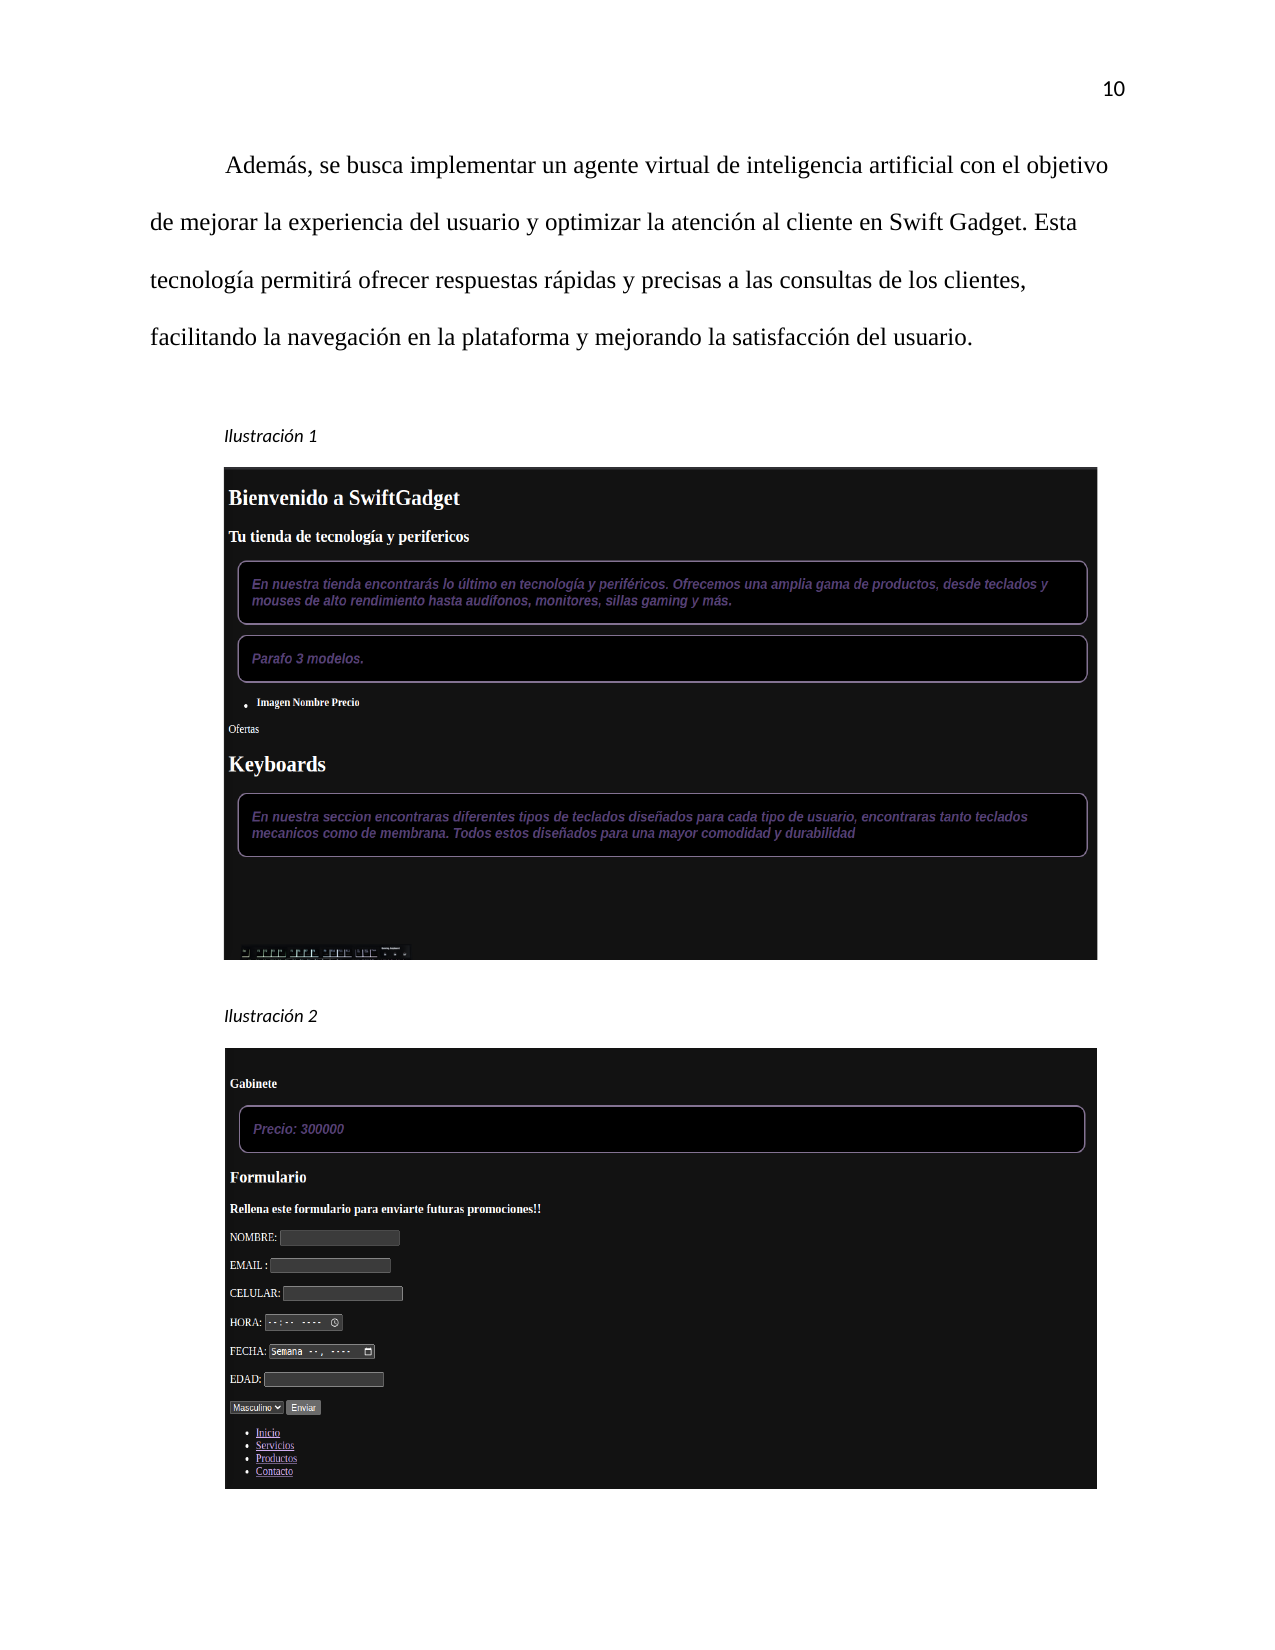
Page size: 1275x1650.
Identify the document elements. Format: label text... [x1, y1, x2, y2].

text Además, se busca implementar un agente virtual de inteligencia artificial con el objetivo de mejorar la experiencia del usuario y optimizar la atención al cliente en Swift Gadget. Esta tecnología permitirá ofrecer respuestas rápidas y precisas a las consultas de los clientes, facilitando la navegación en la plataforma y mejorando la satisfacción del usuario. [150, 150, 1125, 351]
text Ilustración 2 [150, 1004, 1125, 1027]
picture [225, 1048, 1097, 1489]
picture [223, 467, 1098, 960]
text Ilustración 1 [150, 424, 1125, 447]
